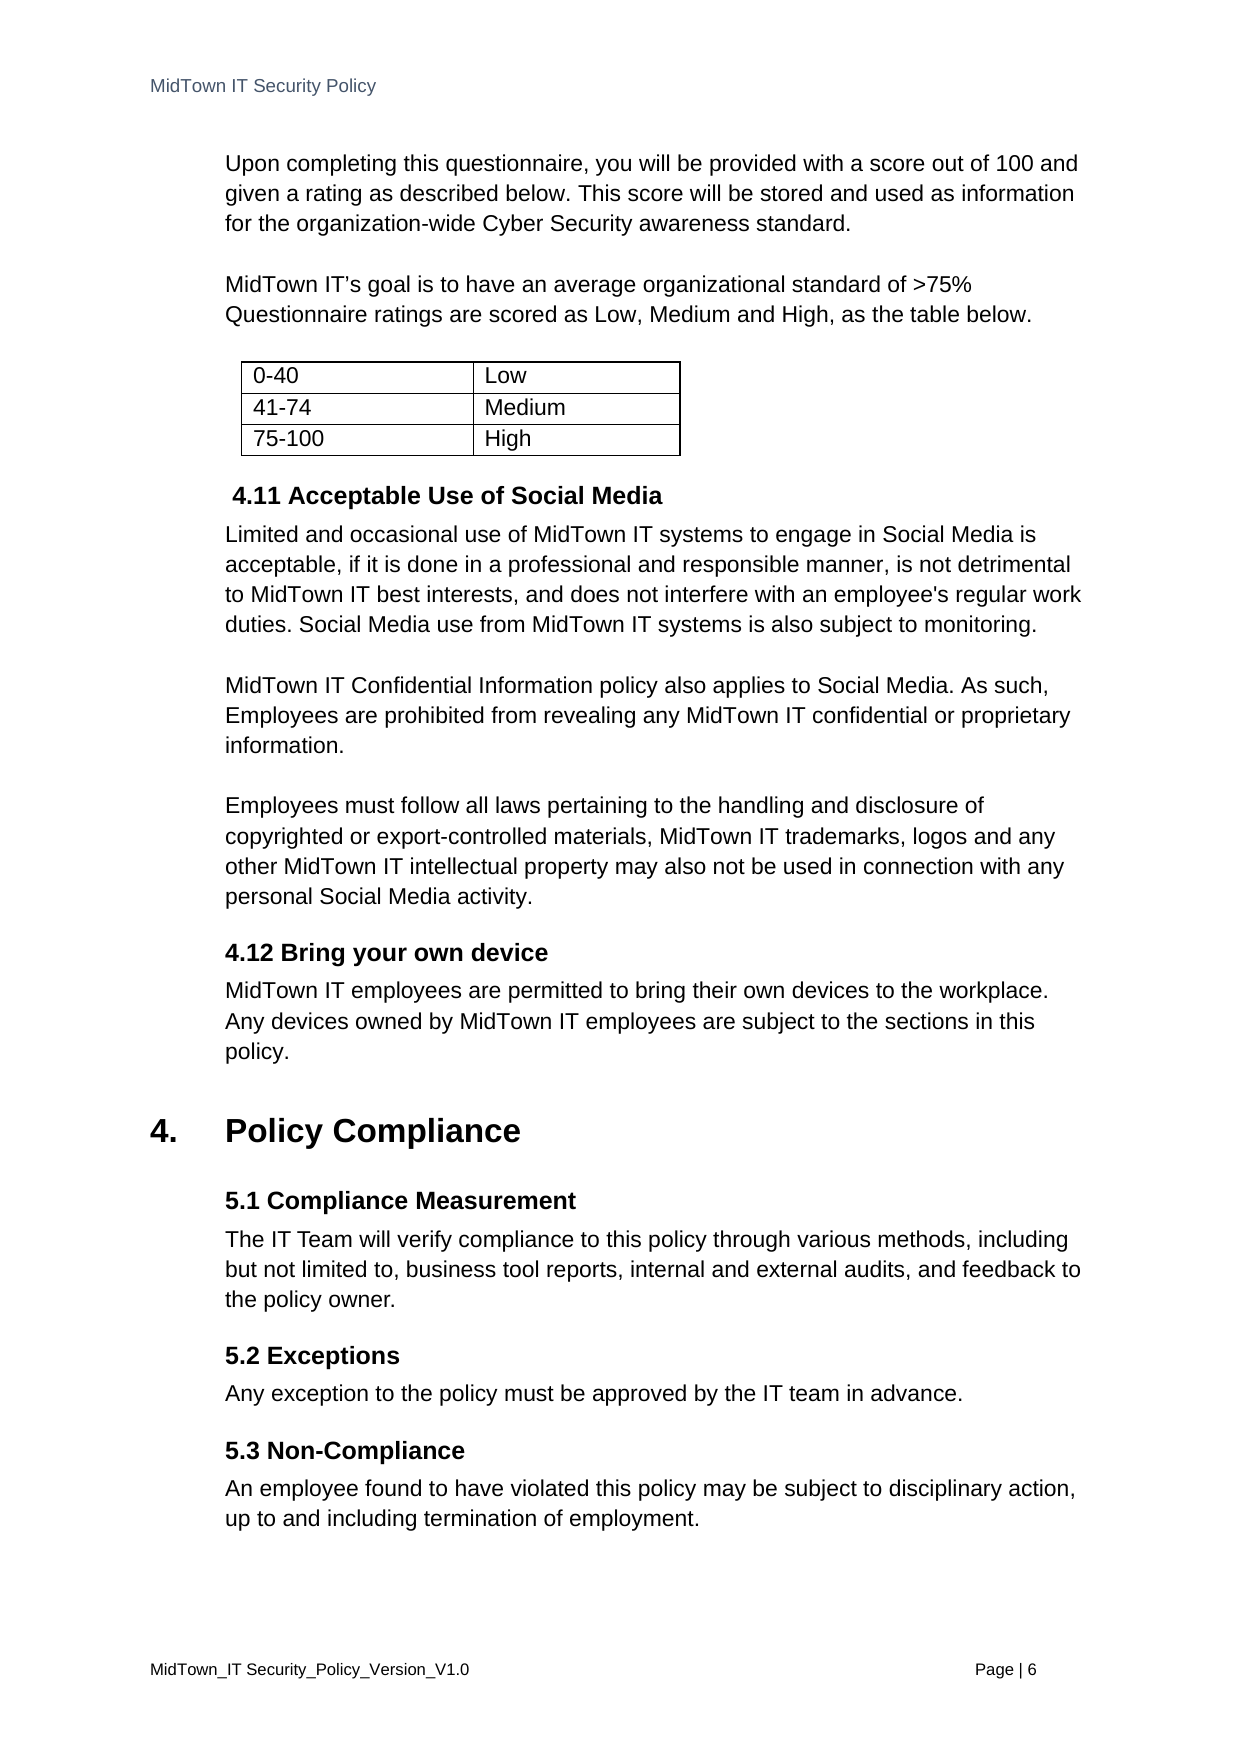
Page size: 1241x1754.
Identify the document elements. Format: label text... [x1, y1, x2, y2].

text MidTown IT’s goal is to have an average organizational standard of >75% [225, 271, 1090, 297]
list Any exception to the policy must be approved by the IT team in advance. [150, 1380, 1090, 1407]
text Questionnaire ratings are scored as Low, Medium and High, as the table below. [225, 301, 1090, 327]
text Any devices owned by MidTown IT employees are subject to the sections in this policy. [225, 1008, 1090, 1064]
subtitle 5.1 Compliance Measurement [150, 1186, 1090, 1215]
text MidTown IT Confidential Information policy also applies to Social Media. As such, Employees are prohibited from revealing any MidTown IT confidential or proprietary information. [225, 672, 1090, 758]
text Upon completing this questionnaire, you will be provided with a score out of 100 and given a rating as described below. This score will be stored and used as information for the organization-wide Cyber Security awareness standard. [225, 150, 1090, 237]
list An employee found to have violated this policy may be subject to disciplinary action, up to and including termination of employment. [225, 1475, 1090, 1531]
subtitle 4.11 Acceptable Use of Social Media [150, 481, 1090, 510]
text MidTown IT employees are permitted to bring their own devices to the workplace. [225, 977, 1090, 1004]
table_header Low [474, 363, 679, 393]
subtitle 5.3 Non-Compliance [150, 1436, 1090, 1464]
table_header 0-40 [242, 363, 473, 393]
table_cell 75-100 [242, 425, 473, 455]
subtitle Policy Compliance [150, 1111, 1090, 1149]
text Limited and occasional use of MidTown IT systems to engage in Social Media is acceptable, if it is done in a professional and responsible manner, is not detrimental to MidTown IT best interests, and does not interfere with an employee's regular work duties. Social Media use from MidTown IT systems is also subject to monitoring. [225, 521, 1090, 637]
list The IT Team will verify compliance to this policy through various methods, including but not limited to, business tool reports, internal and external audits, and feedback to the policy owner. [225, 1226, 1090, 1312]
subtitle 4.12 Bring your own device [150, 938, 1090, 967]
table_cell Medium [474, 394, 679, 424]
table_cell 41-74 [242, 394, 473, 424]
table_cell High [474, 425, 679, 455]
subtitle 5.2 Exceptions [150, 1341, 1090, 1370]
text Employees must follow all laws pertaining to the handling and disclosure of copyrighted or export-controlled materials, MidTown IT trademarks, logos and any other MidTown IT intellectual property may also not be used in connection with any personal Social Media activity. [225, 792, 1090, 909]
